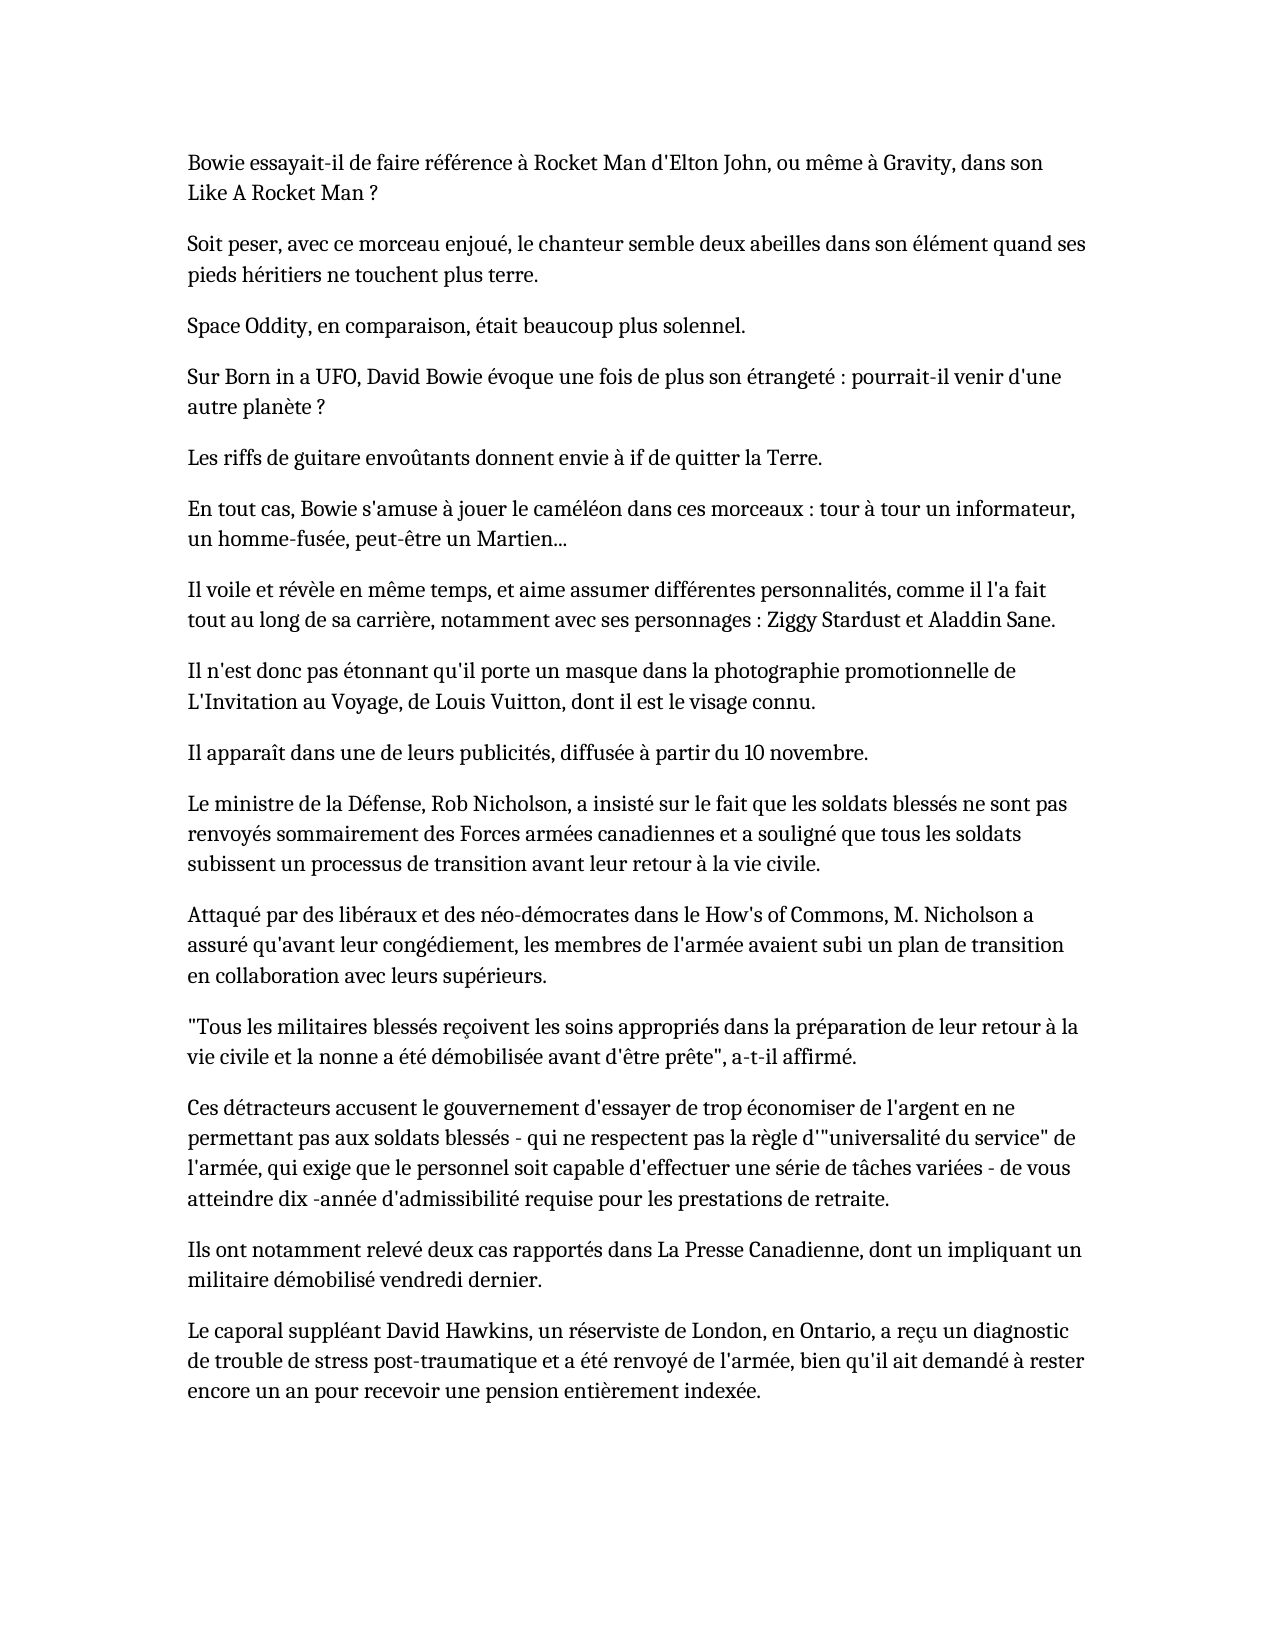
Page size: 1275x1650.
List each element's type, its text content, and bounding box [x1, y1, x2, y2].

text Le caporal suppléant David Hawkins, un réserviste de London, en Ontario, a reçu un diagnostic de trouble de stress post-traumatique et a été renvoyé de l'armée, bien qu'il ait demandé à rester encore un an pour recevoir une pension entièrement indexée. [187, 1318, 1087, 1404]
text Les riffs de guitare envoûtants donnent envie à if de quitter la Terre. [187, 445, 1087, 471]
text Ces détracteurs accusent le gouvernement d'essayer de trop économiser de l'argent en ne permettant pas aux soldats blessés - qui ne respectent pas la règle d'"universalité du service" de l'armée, qui exige que le personnel soit capable d'effectuer une série de tâches variées - de vous atteindre dix -année d'admissibilité requise pour les prestations de retraite. [187, 1095, 1087, 1212]
text Il n'est donc pas étonnant qu'il porte un masque dans la photographie promotionnelle de L'Invitation au Voyage, de Louis Vuitton, dont il est le visage connu. [187, 658, 1087, 715]
text Sur Born in a UFO, David Bowie évoque une fois de plus son étrangeté : pourrait-il venir d'une autre planète ? [187, 363, 1087, 420]
text En tout cas, Bowie s'amuse à jouer le caméléon dans ces morceaux : tour à tour un informateur, un homme-fusée, peut-être un Martien... [187, 496, 1087, 552]
text Ils ont notamment relevé deux cas rapportés dans La Presse Canadienne, dont un impliquant un militaire démobilisé vendredi dernier. [187, 1236, 1087, 1293]
text Attaqué par des libéraux et des néo-démocrates dans le How's of Commons, M. Nicholson a assuré qu'avant leur congédiement, les membres de l'armée avaient subi un plan de transition en collaboration avec leurs supérieurs. [187, 902, 1087, 989]
text Le ministre de la Défense, Rob Nicholson, a insisté sur le fait que les soldats blessés ne sont pas renvoyés sommairement des Forces armées canadiennes et a souligné que tous les soldats subissent un processus de transition avant leur retour à la vie civile. [187, 791, 1087, 877]
text Bowie essayait-il de faire référence à Rocket Man d'Elton John, ou même à Gravity, dans son Like A Rocket Man ? [187, 150, 1087, 207]
text "Tous les militaires blessés reçoivent les soins appropriés dans la préparation de leur retour à la vie civile et la nonne a été démobilisée avant d'être prête", a-t-il affirmé. [187, 1013, 1087, 1070]
text Il apparaît dans une de leurs publicités, diffusée à partir du 10 novembre. [187, 739, 1087, 766]
text Space Oddity, en comparaison, était beaucoup plus solennel. [187, 312, 1087, 339]
text Soit peser, avec ce morceau enjoué, le chanteur semble deux abeilles dans son élément quand ses pieds héritiers ne touchent plus terre. [187, 231, 1087, 288]
text Il voile et révèle en même temps, et aime assumer différentes personnalités, comme il l'a fait tout au long de sa carrière, notamment avec ses personnages : Ziggy Stardust et Aladdin Sane. [187, 577, 1087, 634]
